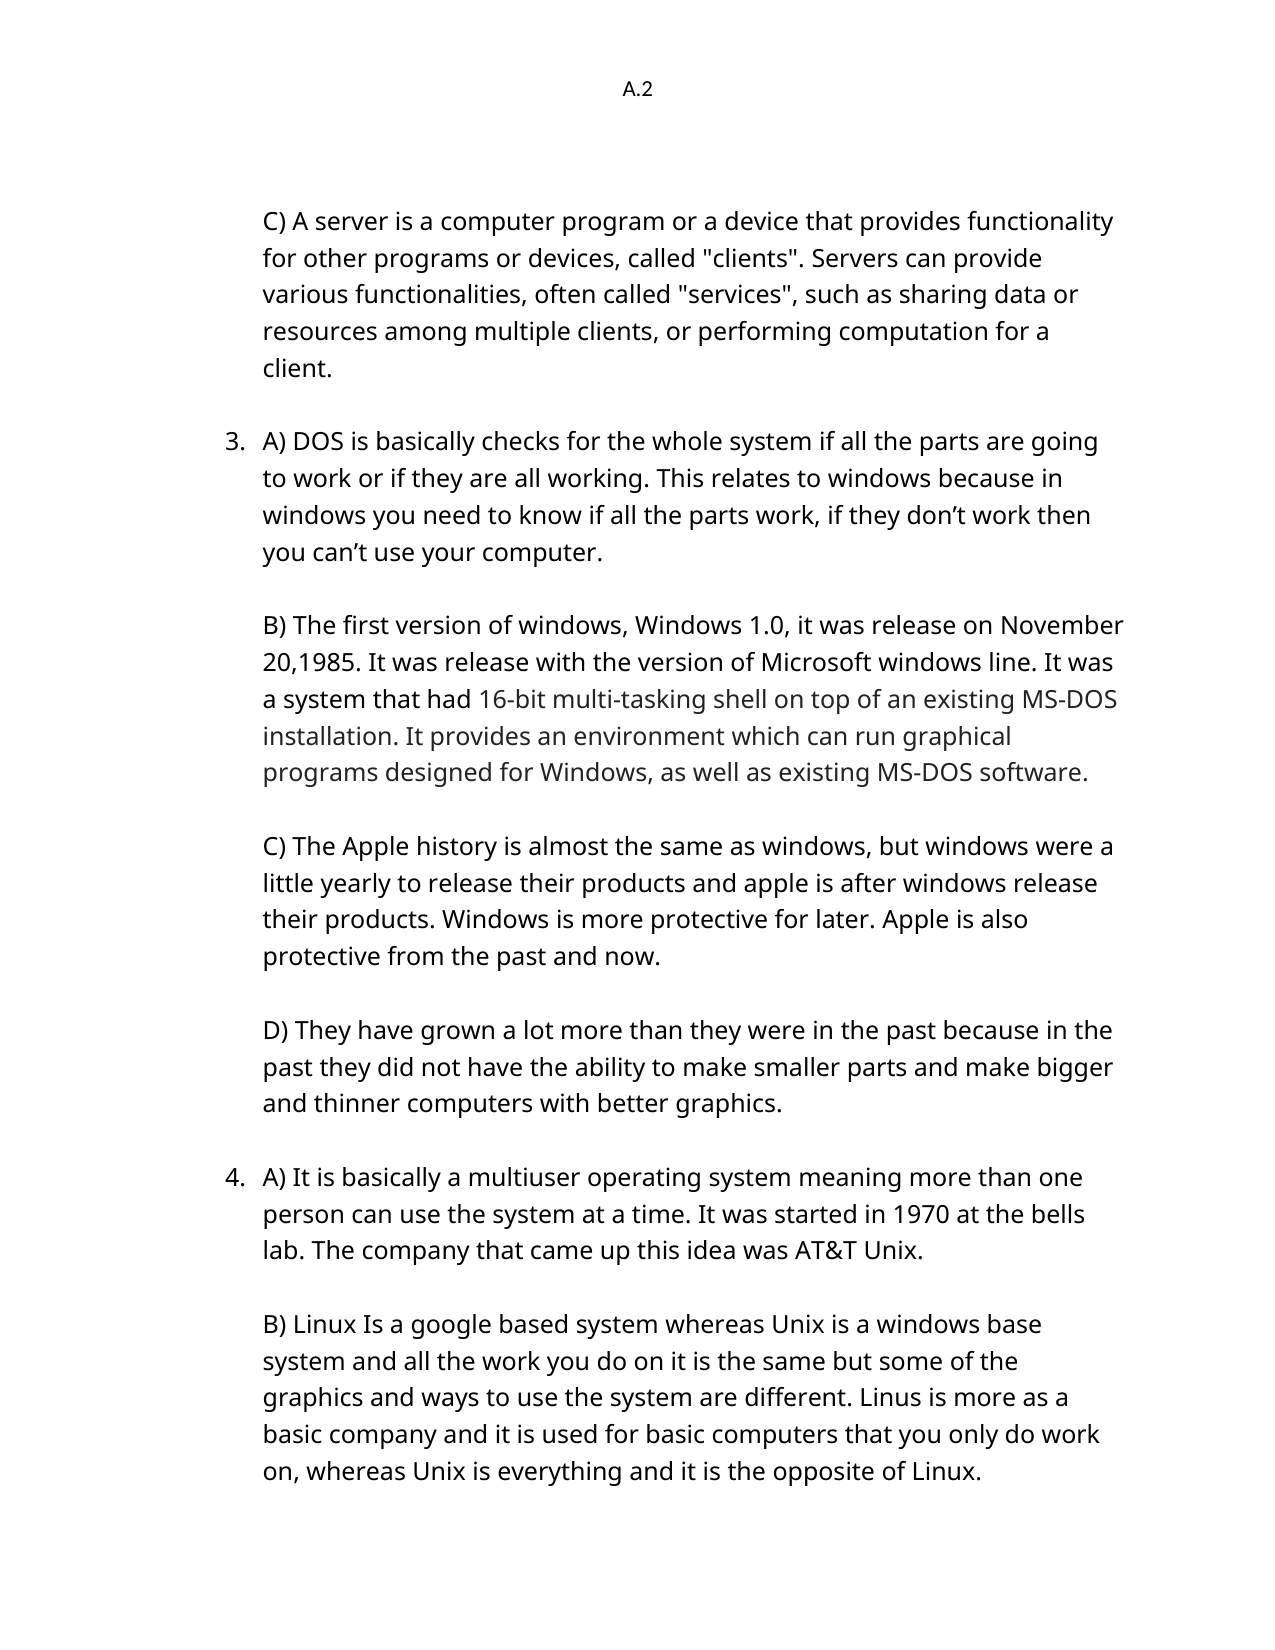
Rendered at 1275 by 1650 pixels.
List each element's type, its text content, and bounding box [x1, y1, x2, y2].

list C) The Apple history is almost the same as windows, but windows were a little yearly to release their products and apple is after windows release their products. Windows is more protective for later. Apple is also protective from the past and now. [262, 828, 1125, 973]
list B) The first version of windows, Windows 1.0, it was release on November 20,1985. It was release with the version of Microsoft windows line. It was a system that had 16-bit multi-tasking shell on top of an existing MS-DOS installation. It provides an environment which can run graphical programs designed for Windows, as well as existing MS-DOS software. [262, 608, 1125, 789]
list D) They have grown a lot more than they were in the past because in the past they did not have the ability to make smaller parts and make bigger and thinner computers with better graphics. [262, 1012, 1125, 1120]
list A) It is basically a multiuser operating system meaning more than one person can use the system at a time. It was started in 1970 at the bells lab. The company that came up this idea was AT&T Unix. [225, 1159, 1125, 1267]
list B) Linux Is a google based system whereas Unix is a windows base system and all the work you do on it is the same but some of the graphics and ways to use the system are different. Linus is more as a basic company and it is used for basic computers that you only do work on, whereas Unix is everything and it is the opposite of Linux. [262, 1307, 1125, 1488]
list C) A server is a computer program or a device that provides functionality for other programs or devices, called "clients". Servers can provide various functionalities, often called "services", such as sharing data or resources among multiple clients, or performing computation for a client. [262, 203, 1125, 384]
list A) DOS is basically checks for the whole system if all the parts are going to work or if they are all working. This relates to windows because in windows you need to know if all the parts work, if they don’t work then you can’t use your computer. [225, 424, 1125, 568]
